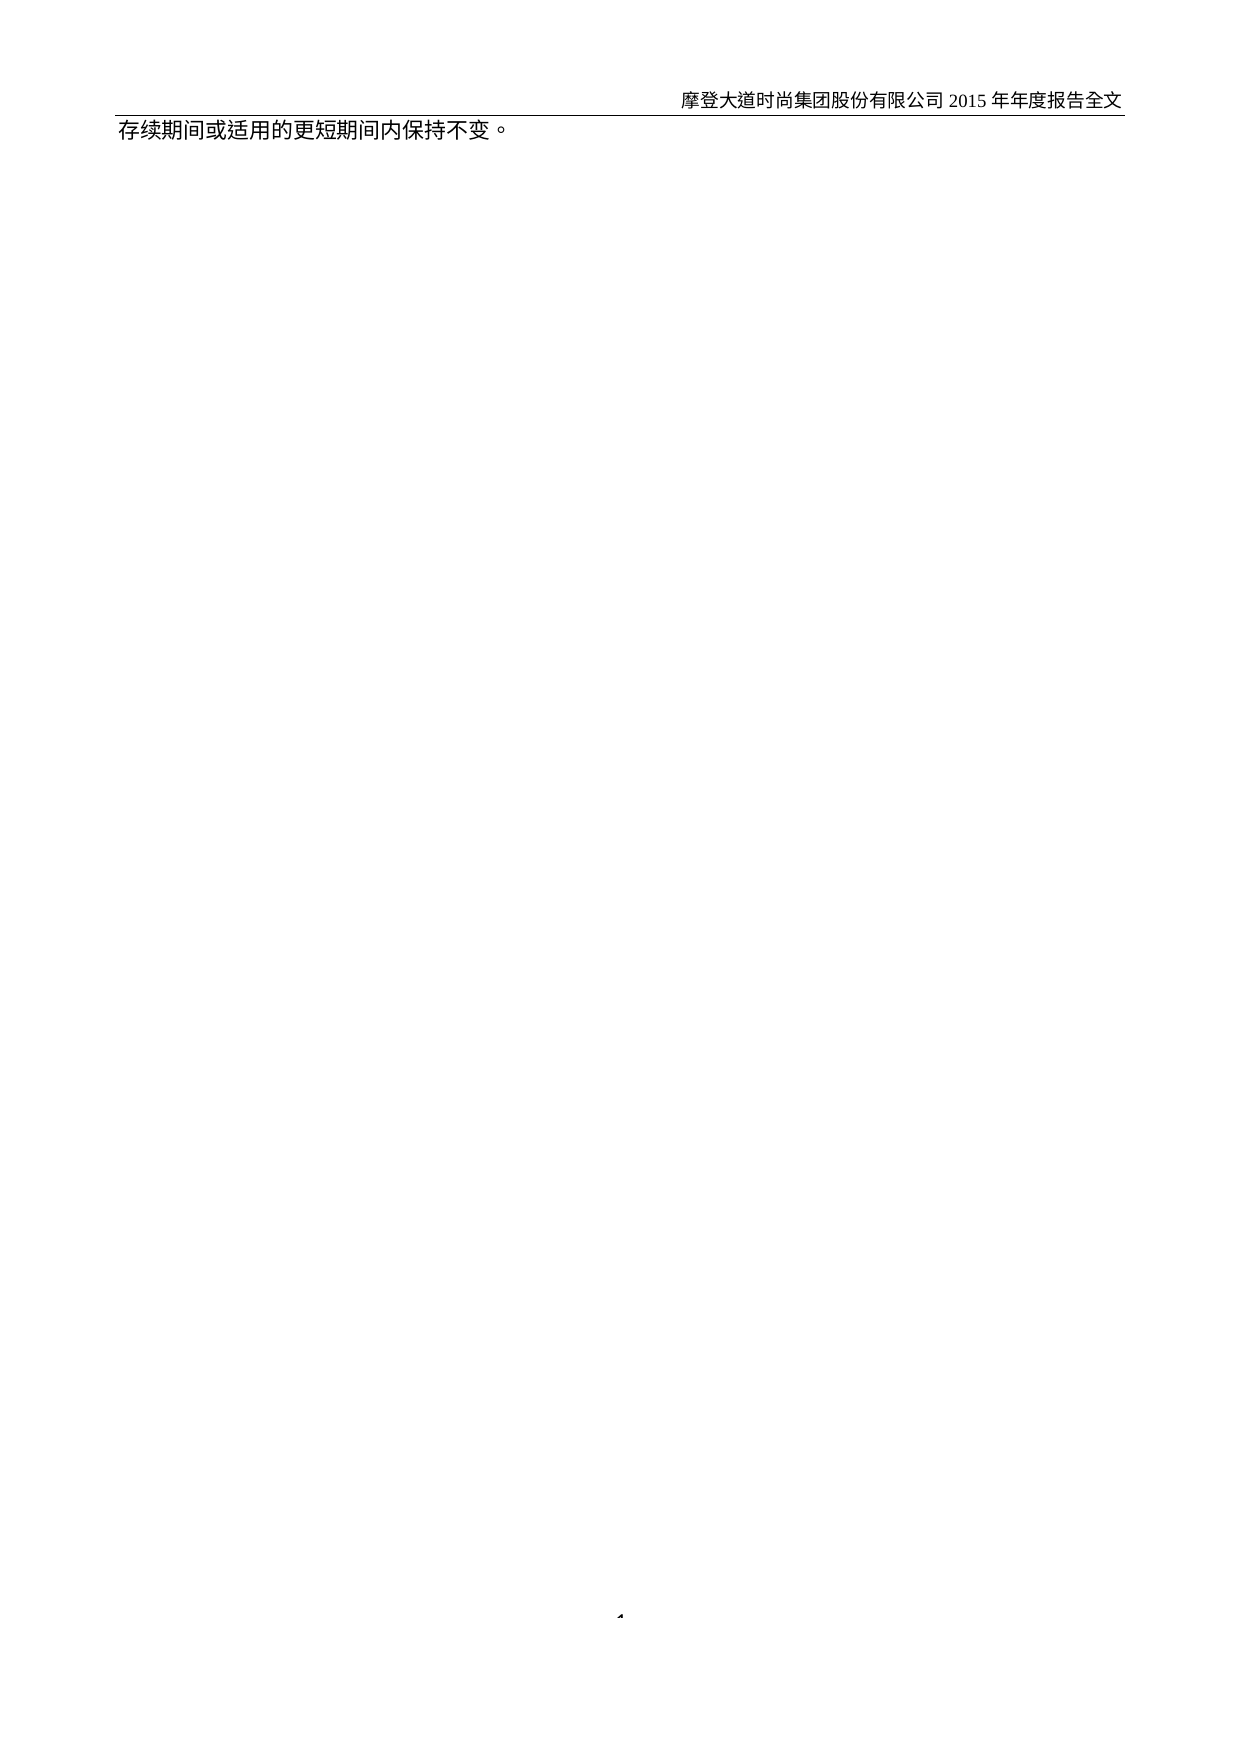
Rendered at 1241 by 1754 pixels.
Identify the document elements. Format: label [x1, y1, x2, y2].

text [118, 114, 1138, 144]
